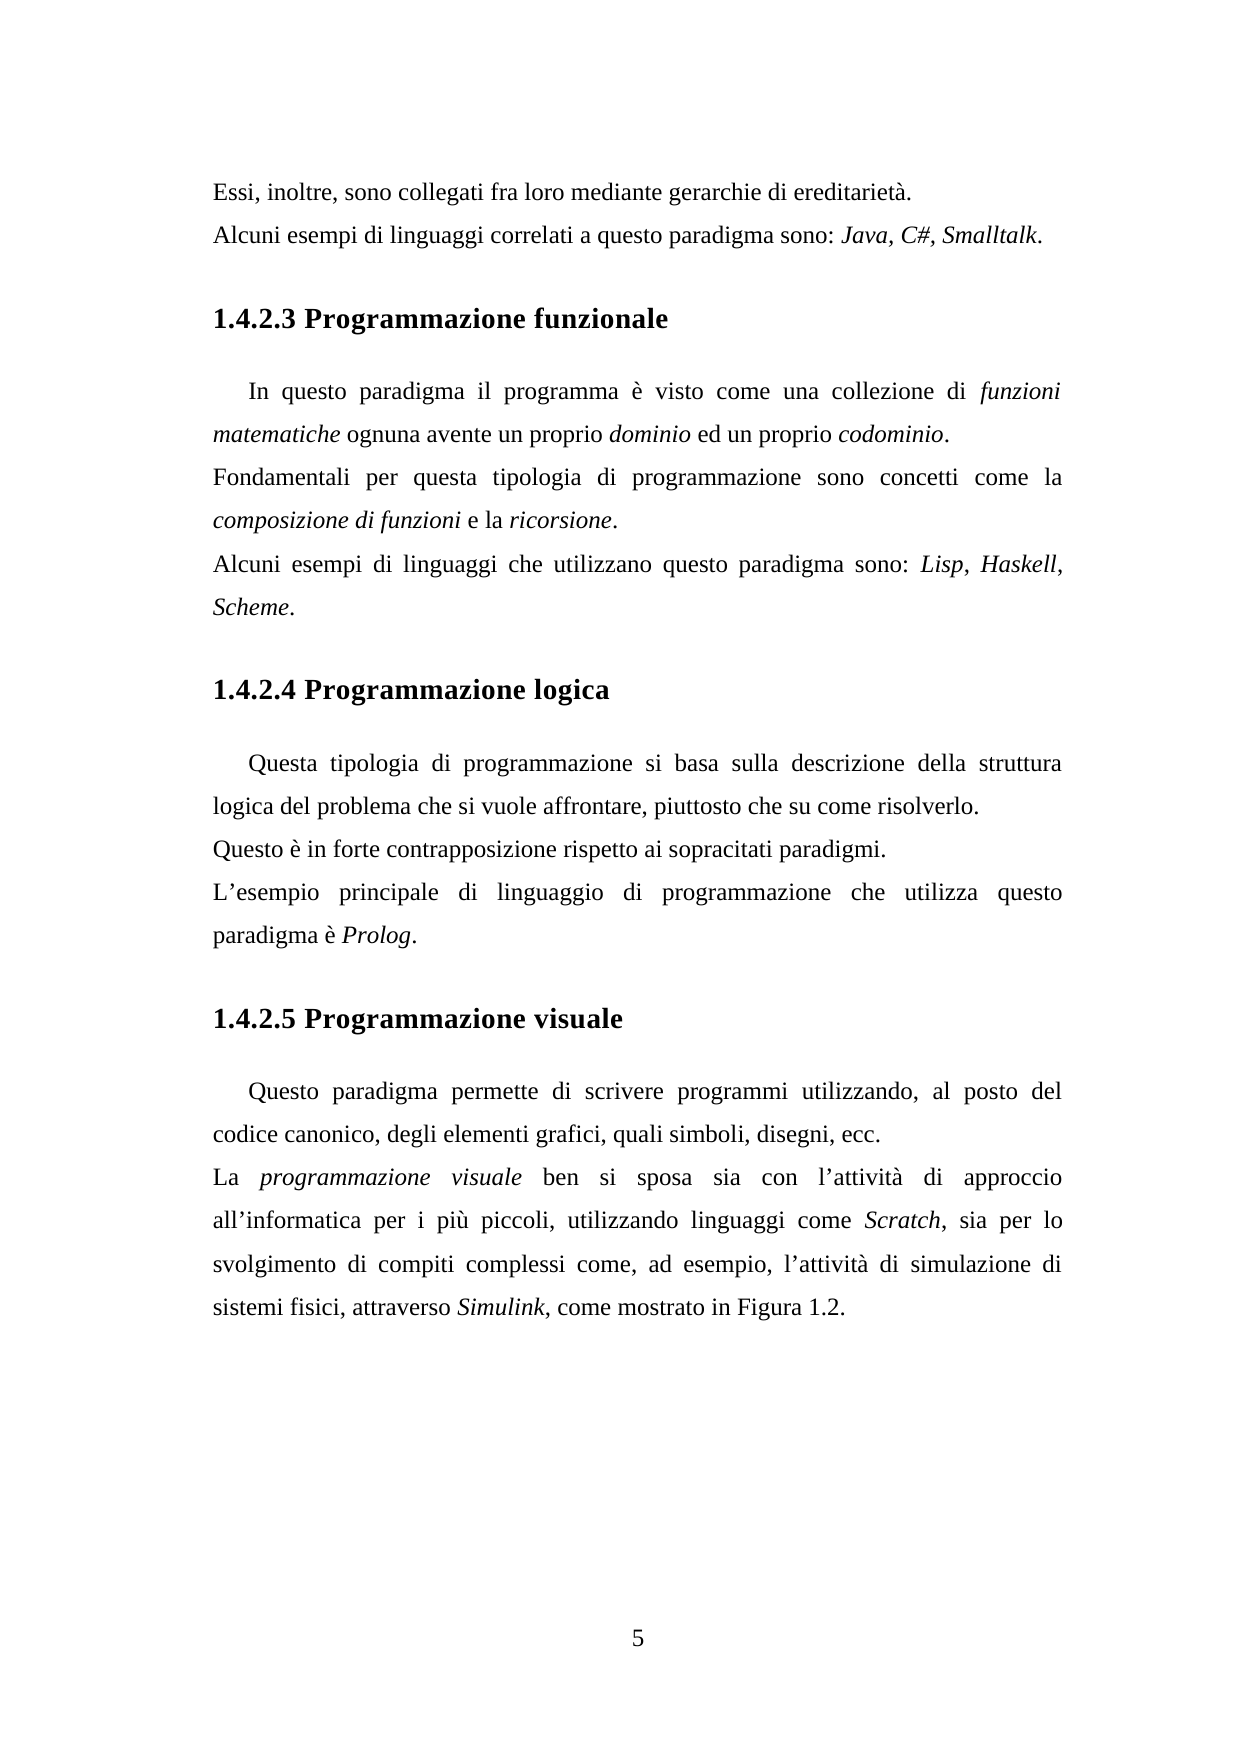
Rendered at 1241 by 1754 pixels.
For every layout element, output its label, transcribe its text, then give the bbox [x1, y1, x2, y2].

text Questa tipologia di programmazione si basa sulla descrizione della struttura logica del problema che si vuole affrontare, piuttosto che su come risolverlo. Questo è in forte contrapposizione rispetto ai sopracitati paradigmi. L’esempio principale di linguaggio di programmazione che utilizza questo paradigma è Prolog. [213, 748, 1063, 949]
subtitle 1.4.2.5 Programmazione visuale [177, 1001, 1063, 1034]
subtitle 1.4.2.4 Programmazione logica [177, 672, 1063, 706]
subtitle 1.4.2.3 Programmazione funzionale [177, 301, 1063, 334]
text Questo paradigma permette di scrivere programmi utilizzando, al posto del codice canonico, degli elementi grafici, quali simboli, disegni, ecc. La programmazione visuale ben si sposa sia con l’attività di approccio all’informatica per i più piccoli, utilizzando linguaggi come Scratch, sia per lo svolgimento di compiti complessi come, ad esempio, l’attività di simulazione di sistemi fisici, attraverso Simulink, come mostrato in Figura 1.2. [213, 1076, 1063, 1321]
text In questo paradigma il programma è visto come una collezione di funzioni matematiche ognuna avente un proprio dominio ed un proprio codominio. Fondamentali per questa tipologia di programmazione sono concetti come la composizione di funzioni e la ricorsione. Alcuni esempi di linguaggi che utilizzano questo paradigma sono: Lisp, Haskell, Scheme. [213, 376, 1063, 621]
